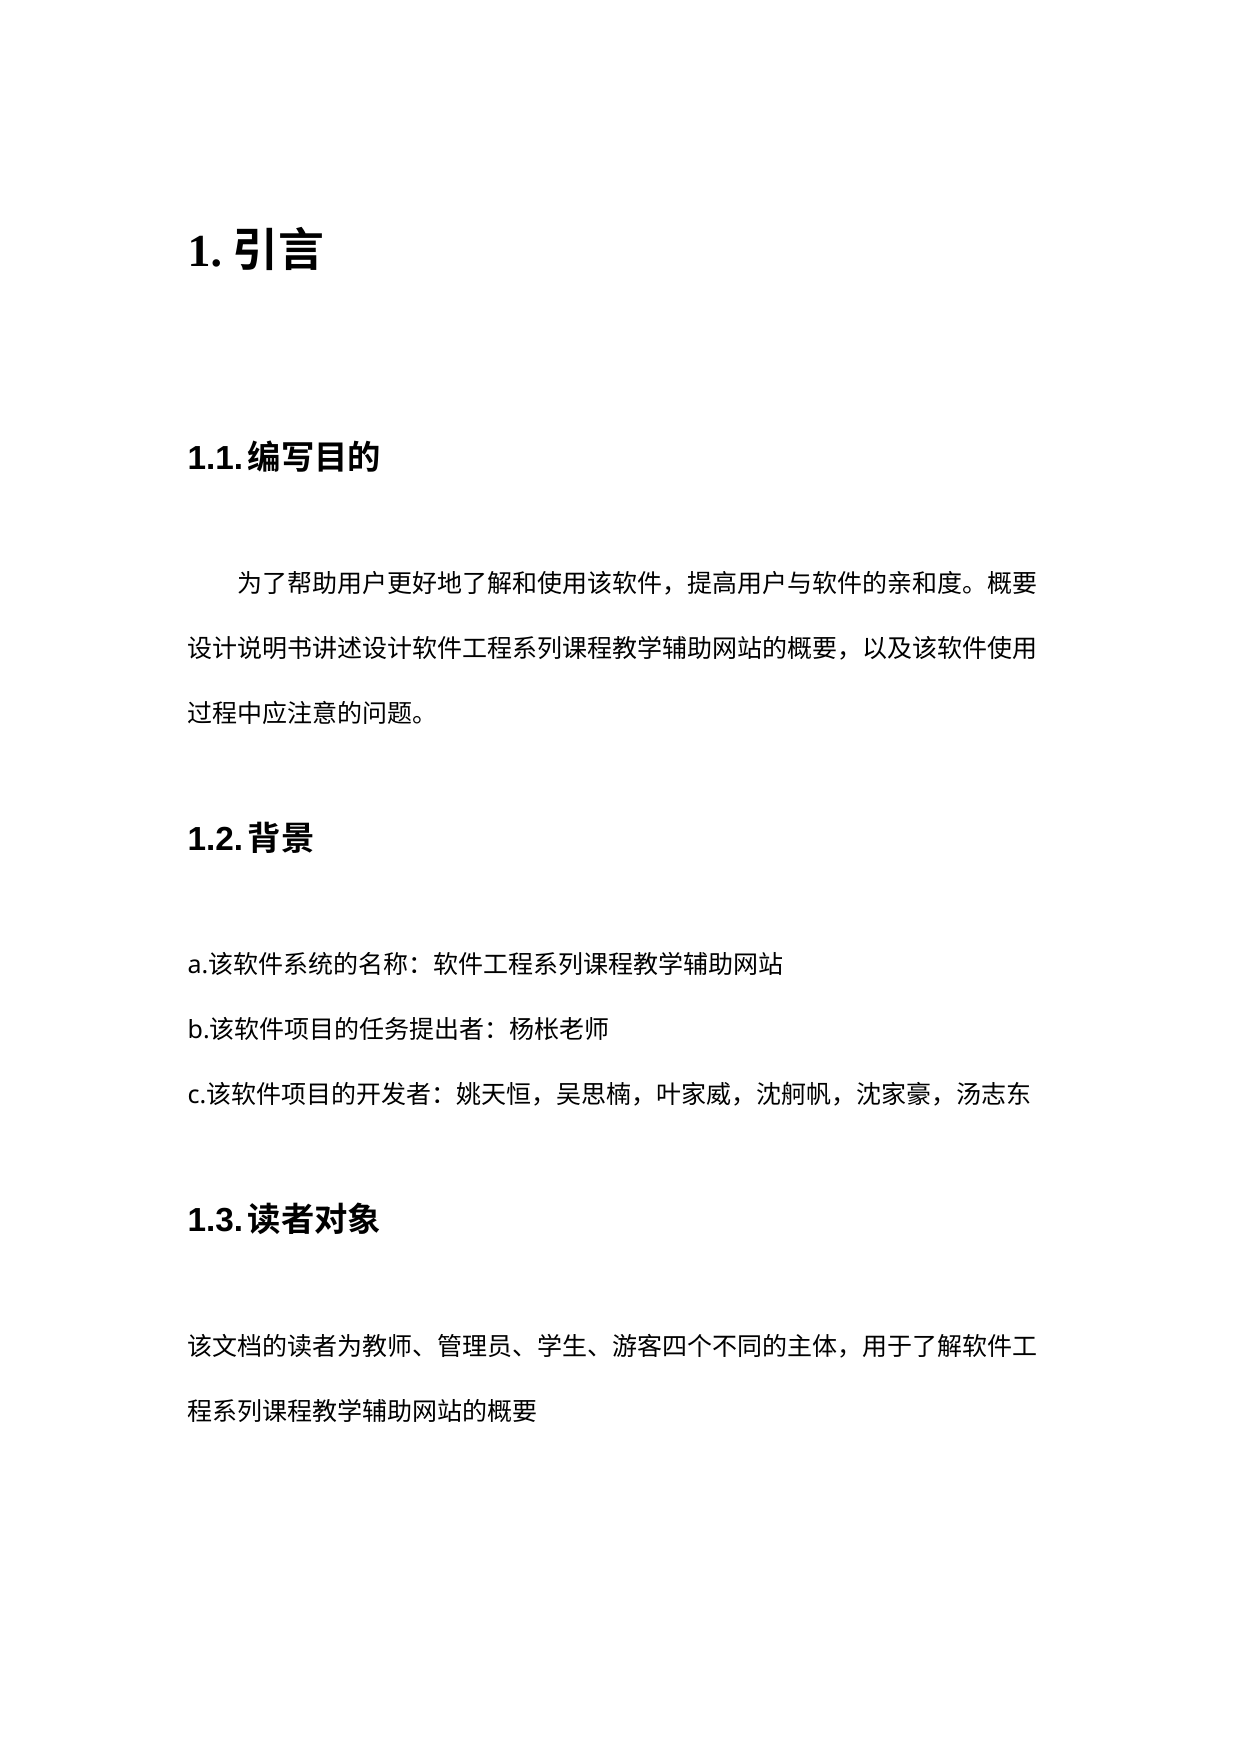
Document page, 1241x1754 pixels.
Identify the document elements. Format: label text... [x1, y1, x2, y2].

subtitle 背景 [187, 803, 1053, 868]
text b.该软件项目的任务提出者：杨枨老师 [187, 995, 1053, 1060]
text 该文档的读者为教师、管理员、学生、游客四个不同的主体，用于了解软件工程系列课程教学辅助网站的概要 [187, 1312, 1053, 1442]
subtitle 引言 [187, 197, 1053, 295]
text 为了帮助用户更好地了解和使用该软件，提高用户与软件的亲和度。概要设计说明书讲述设计软件工程系列课程教学辅助网站的概要，以及该软件使用过程中应注意的问题。 [187, 549, 1053, 744]
text c.该软件项目的开发者：姚天恒，吴思楠，叶家威，沈舸帆，沈家豪，汤志东 [187, 1060, 1053, 1125]
subtitle 编写目的 [187, 422, 1053, 487]
text a.该软件系统的名称：软件工程系列课程教学辅助网站 [187, 930, 1053, 995]
subtitle 读者对象 [187, 1185, 1053, 1250]
